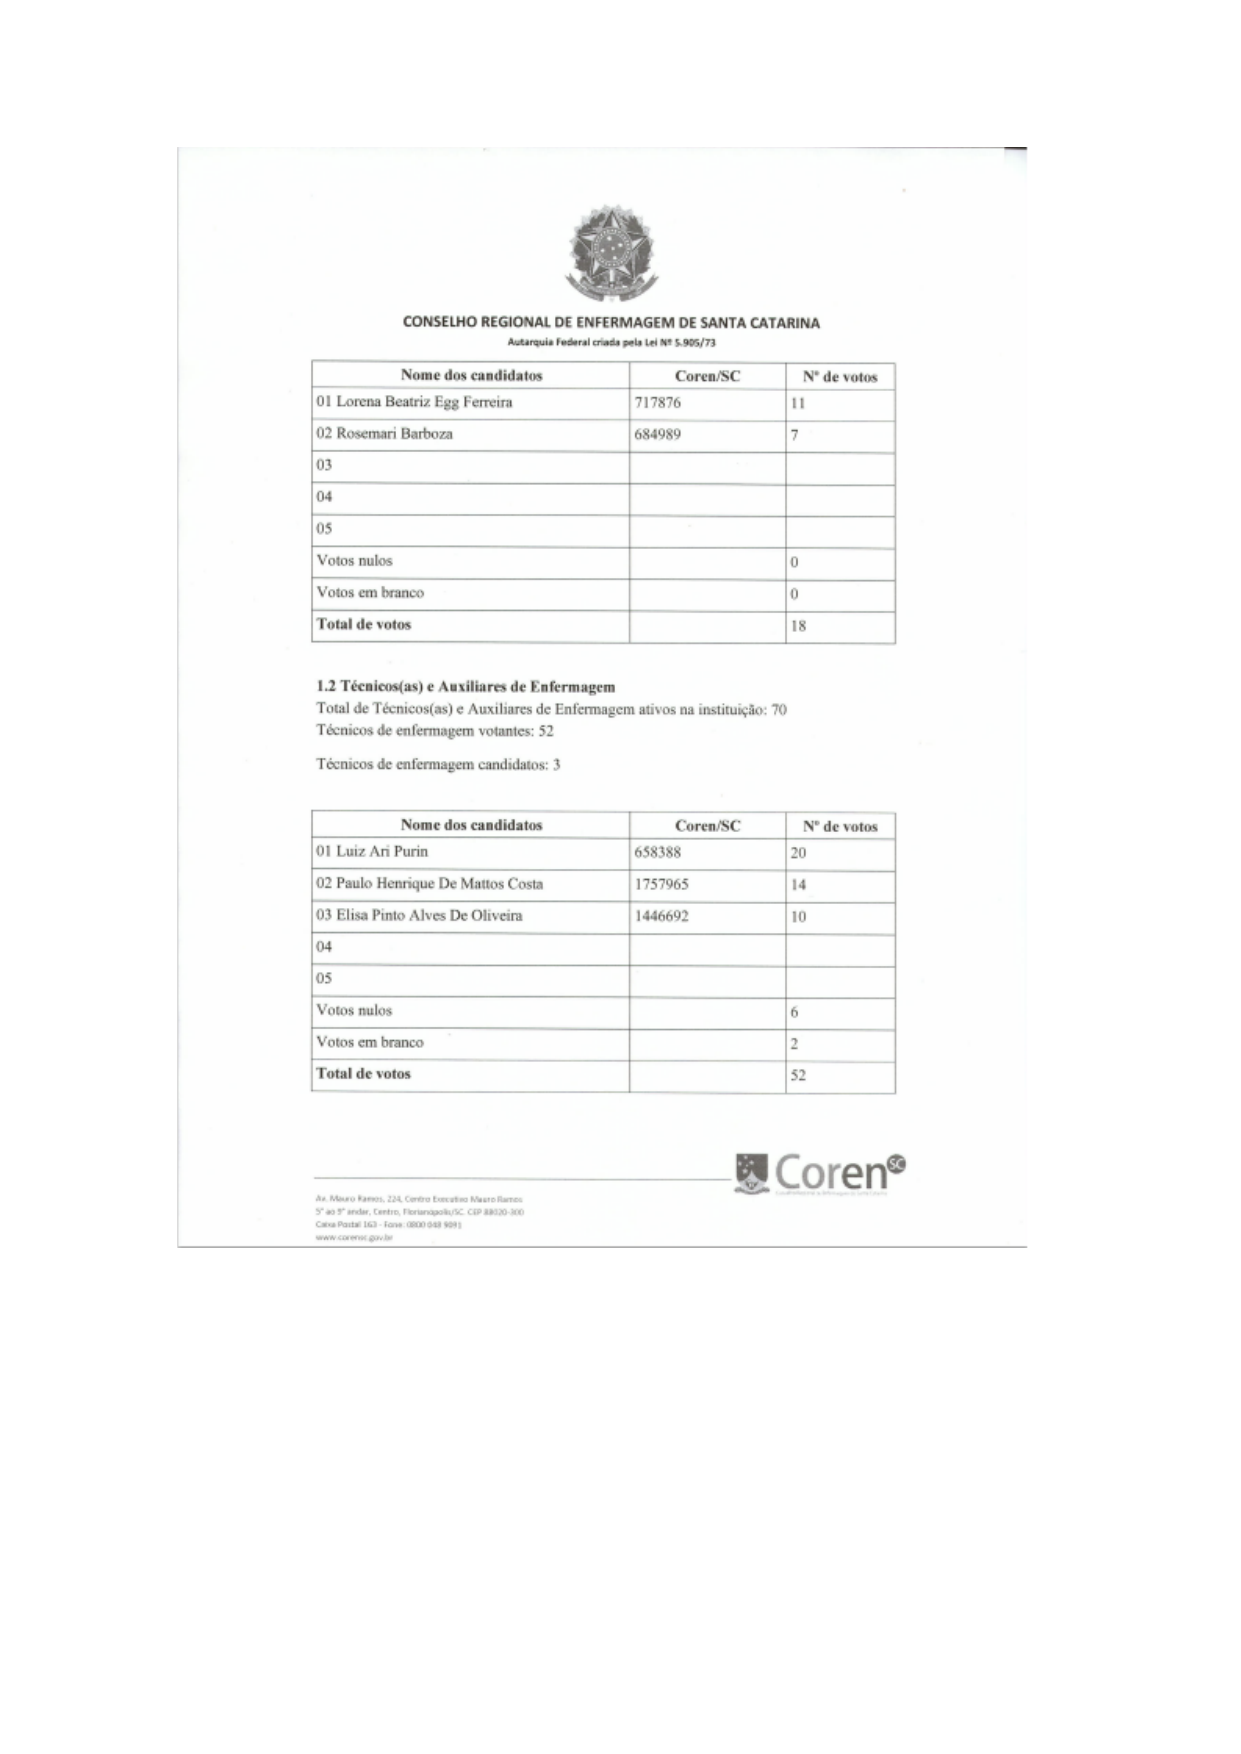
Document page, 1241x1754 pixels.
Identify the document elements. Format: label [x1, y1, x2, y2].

picture [177, 147, 1028, 1248]
